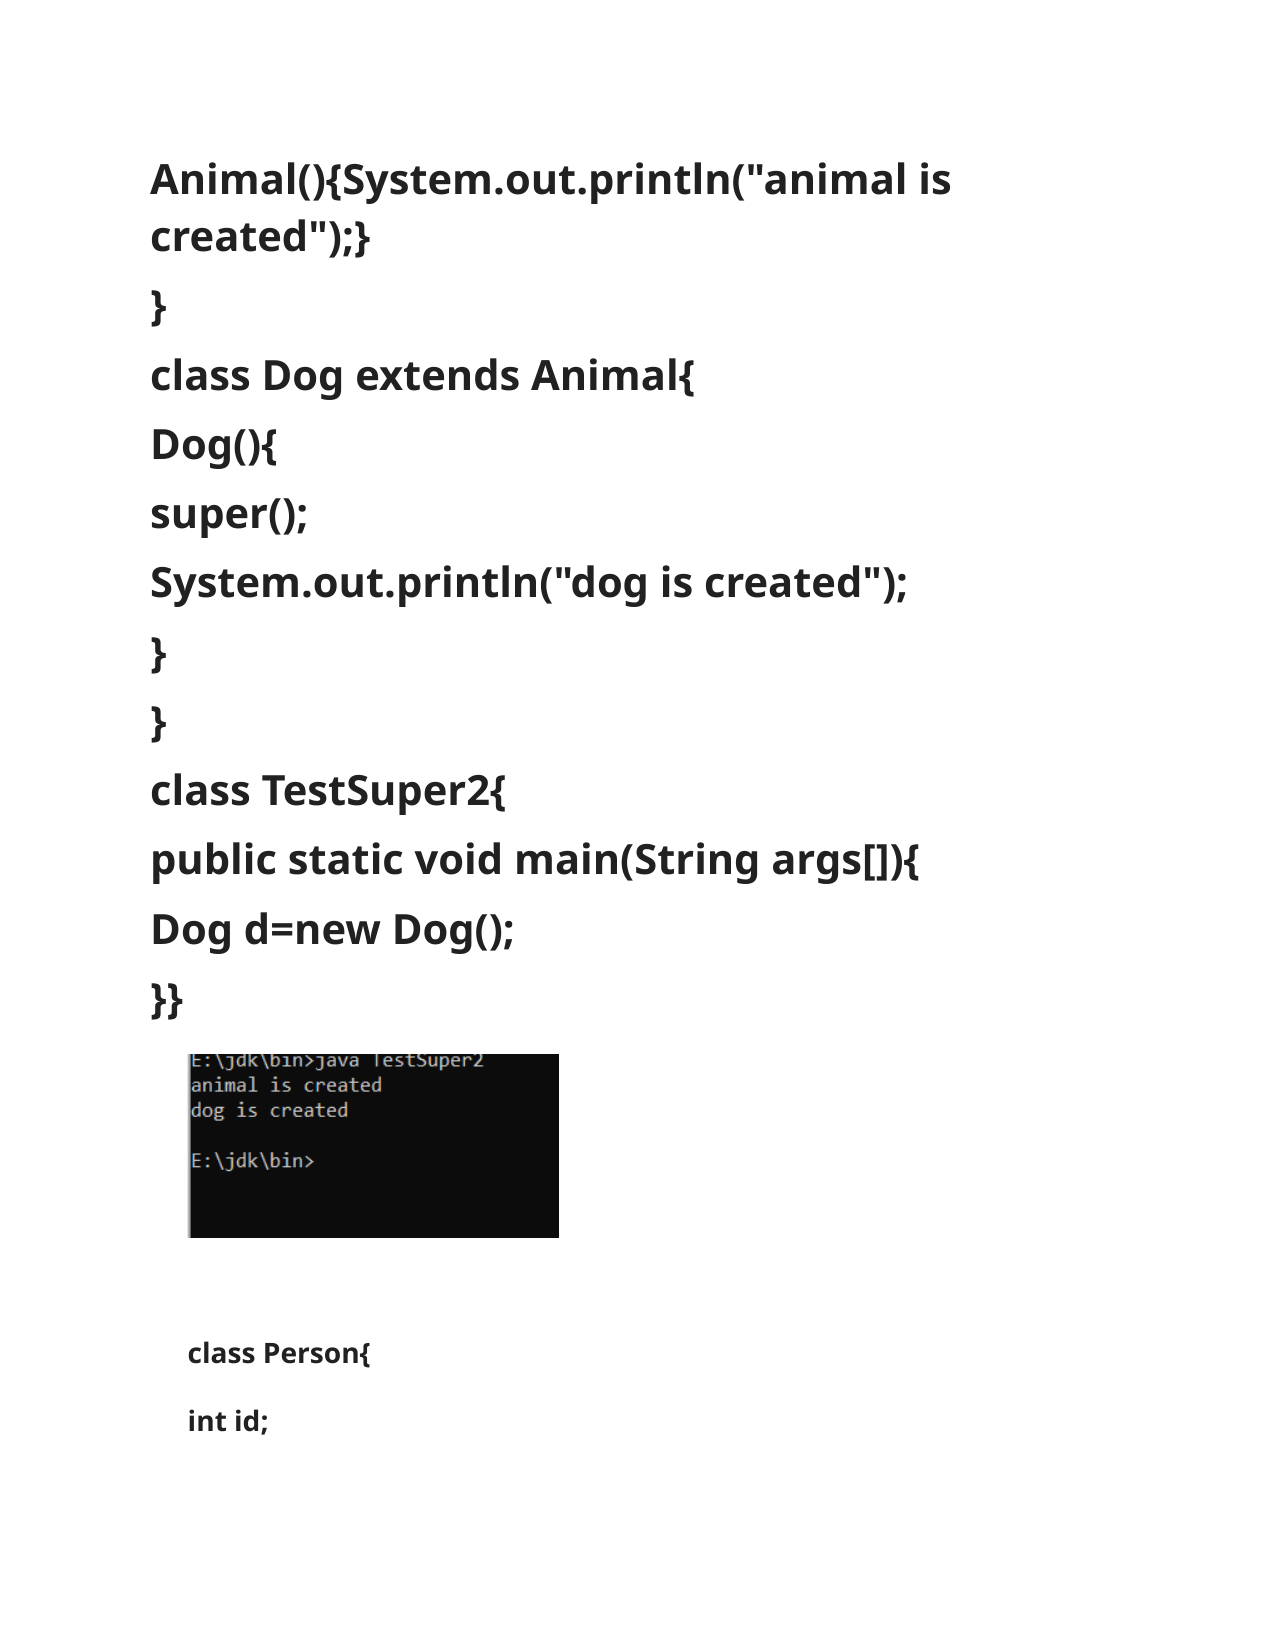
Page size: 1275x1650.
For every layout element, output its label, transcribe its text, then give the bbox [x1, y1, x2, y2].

text Dog d=new Dog(); [150, 899, 1125, 956]
text }} [150, 969, 1125, 1026]
text System.out.println("dog is created"); [150, 553, 1125, 610]
text super(); [150, 484, 1125, 541]
text } [150, 276, 1125, 333]
picture [187, 1054, 559, 1238]
text public static void main(String args[]){ [150, 830, 1125, 887]
text int id; [187, 1401, 1125, 1440]
text } [150, 692, 1125, 748]
text Animal(){System.out.println("animal is created");} [150, 150, 1125, 263]
text } [150, 622, 1125, 679]
text class Person{ [187, 1334, 1125, 1372]
text Dog(){ [150, 414, 1125, 471]
text class Dog extends Animal{ [150, 345, 1125, 402]
text class TestSuper2{ [150, 761, 1125, 818]
